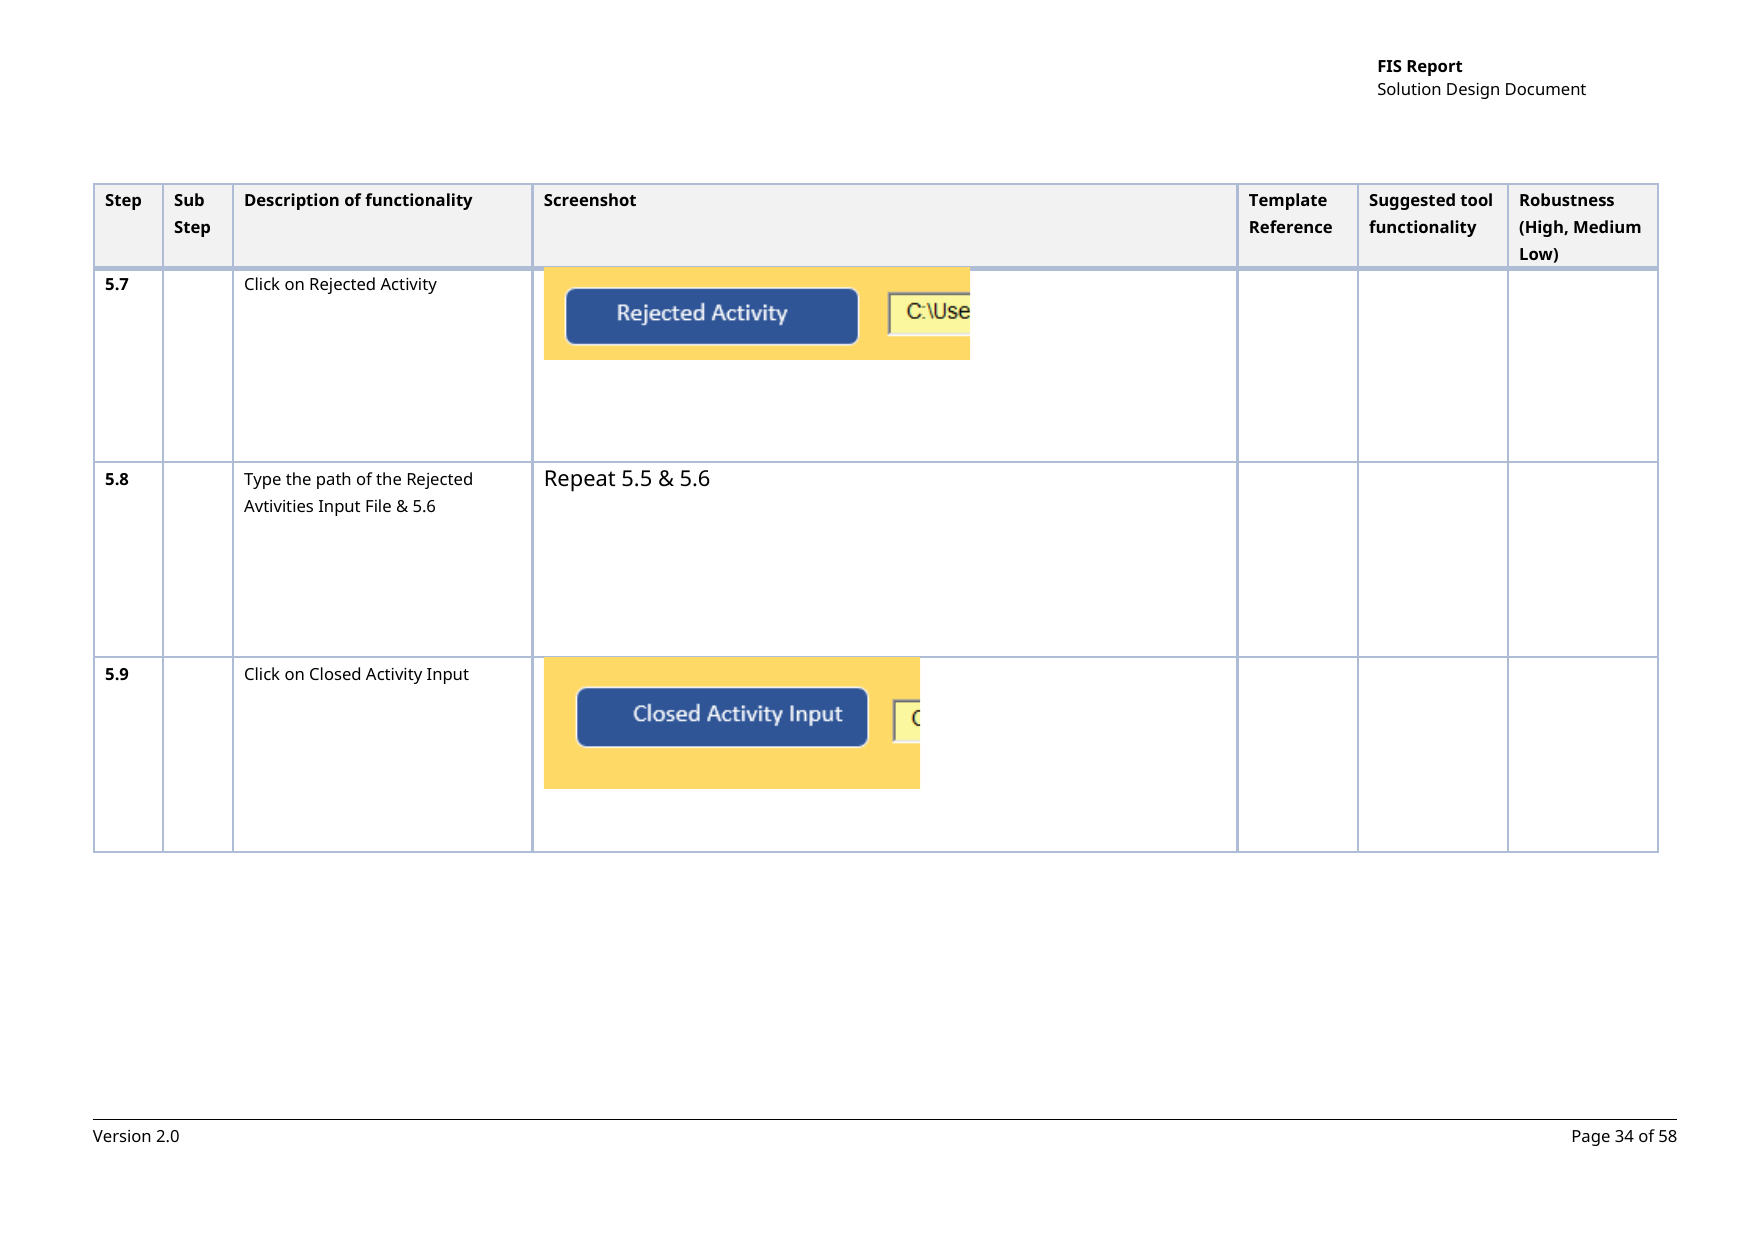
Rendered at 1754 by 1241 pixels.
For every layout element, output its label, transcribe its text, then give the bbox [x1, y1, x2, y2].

table_cell 5.7 [95, 271, 162, 461]
table_cell [164, 463, 232, 656]
table_cell [164, 658, 232, 851]
table_cell [534, 658, 1236, 851]
table_cell [1509, 463, 1657, 656]
table_header Sub Step [164, 185, 232, 266]
table_cell [1359, 463, 1507, 656]
table_header Description of functionality [234, 185, 531, 266]
table_header Screenshot [534, 185, 1236, 266]
table_cell [164, 271, 232, 461]
picture [543, 657, 921, 789]
table_cell [1239, 658, 1357, 851]
table_cell [1359, 658, 1507, 851]
table_cell Type the path of the Rejected Avtivities Input File & 5.6 [234, 463, 531, 656]
table_header Step [95, 185, 162, 266]
table_cell 5.8 [95, 463, 162, 656]
table_cell [1239, 463, 1357, 656]
table_cell Click on Closed Activity Input [234, 658, 531, 851]
table_cell Click on Rejected Activity [234, 271, 531, 461]
table_cell [1509, 271, 1657, 461]
table_cell [534, 271, 1236, 461]
table_cell [1239, 271, 1357, 461]
picture [543, 267, 971, 360]
table_header Template Reference [1239, 185, 1357, 266]
table_cell [1359, 271, 1507, 461]
table_cell 5.9 [95, 658, 162, 851]
table_header Suggested tool functionality [1359, 185, 1507, 266]
table_cell Repeat 5.5 & 5.6 [534, 463, 1236, 656]
table_cell [1509, 658, 1657, 851]
table_header Robustness (High, Medium Low) [1509, 185, 1657, 266]
